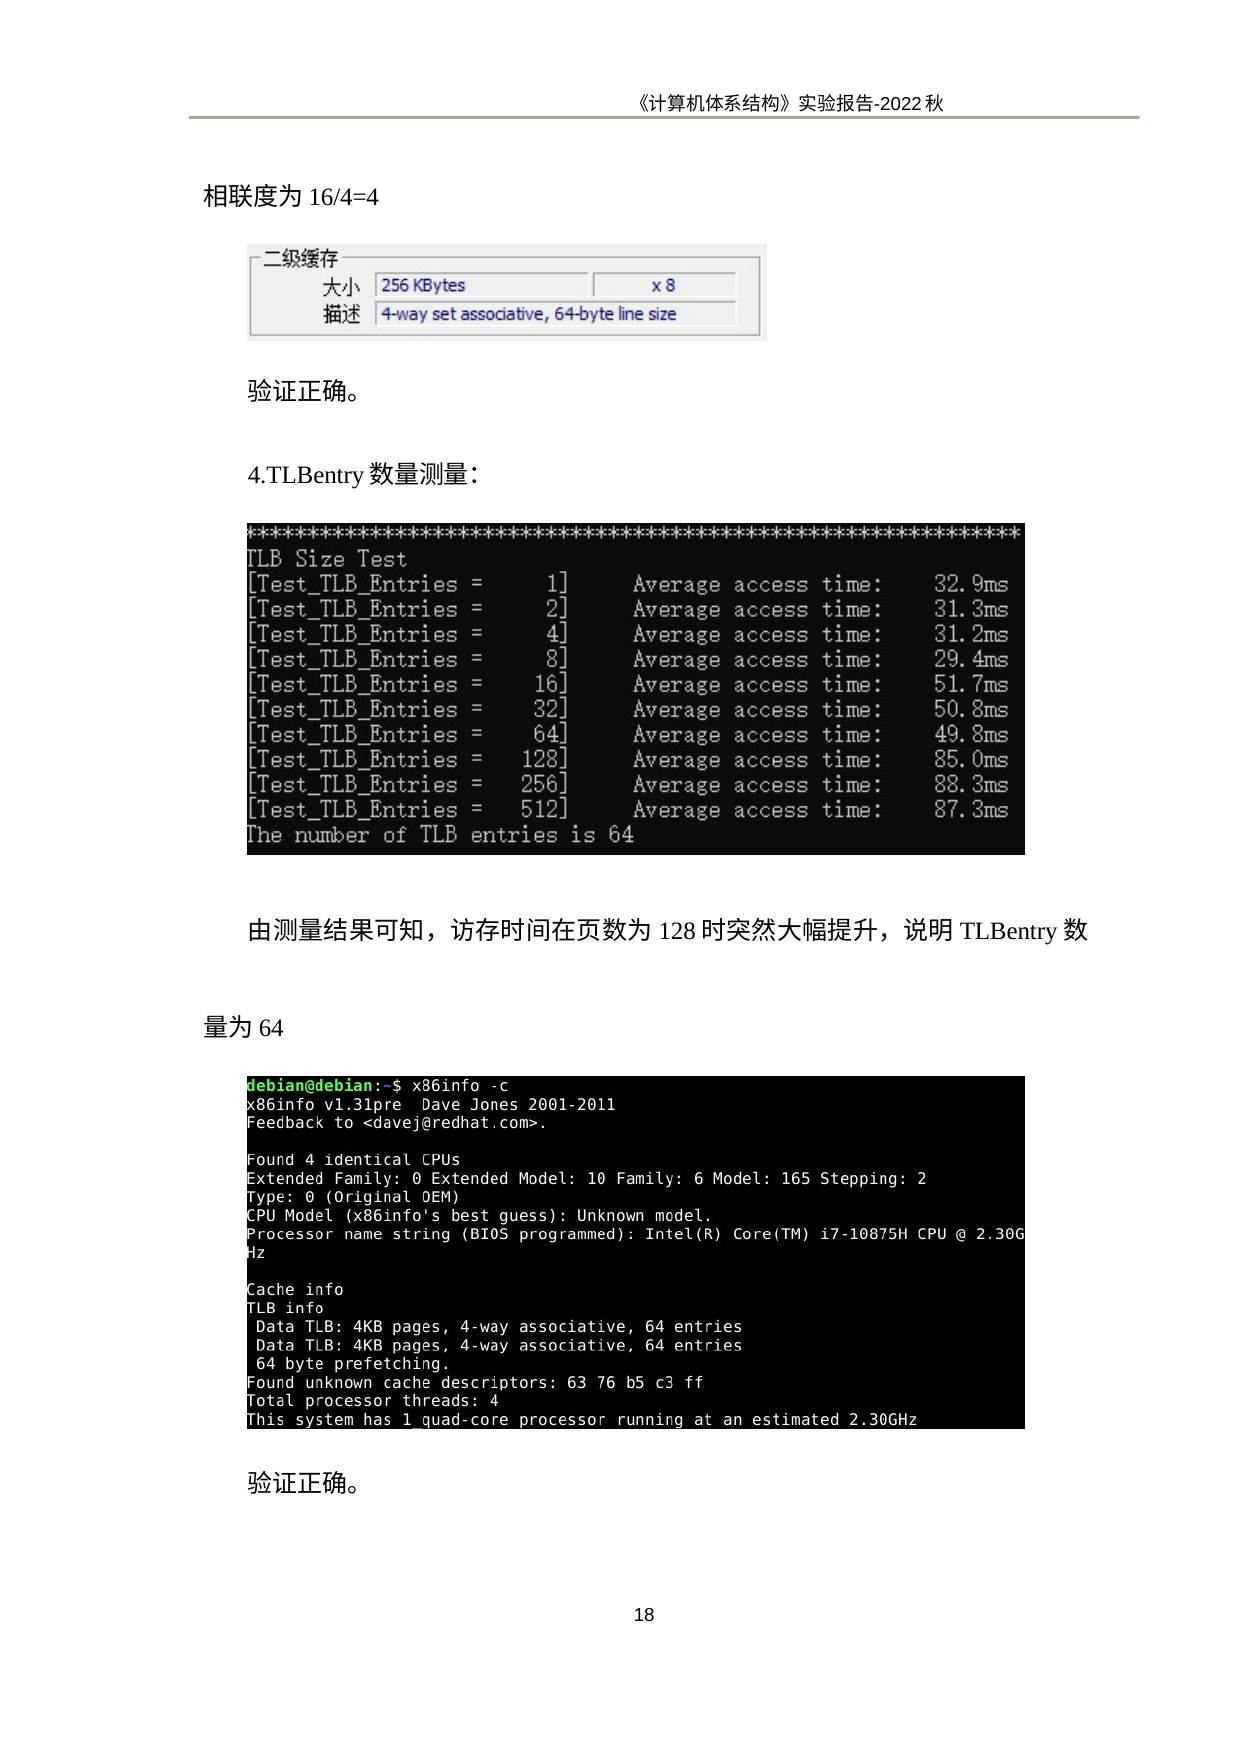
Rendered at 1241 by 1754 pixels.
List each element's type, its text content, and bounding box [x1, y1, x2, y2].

text 4.TLBentry数量测量： [204, 441, 1088, 506]
text 验证正确。 [204, 1449, 1088, 1514]
text 验证正确。 [204, 357, 1088, 422]
picture [247, 244, 767, 341]
picture [247, 1076, 1025, 1429]
picture [247, 523, 1025, 855]
text 由测量结果可知，访存时间在页数为128时突然大幅提升，说明TLBentry数量为64 [204, 896, 1088, 1058]
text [204, 162, 1088, 227]
